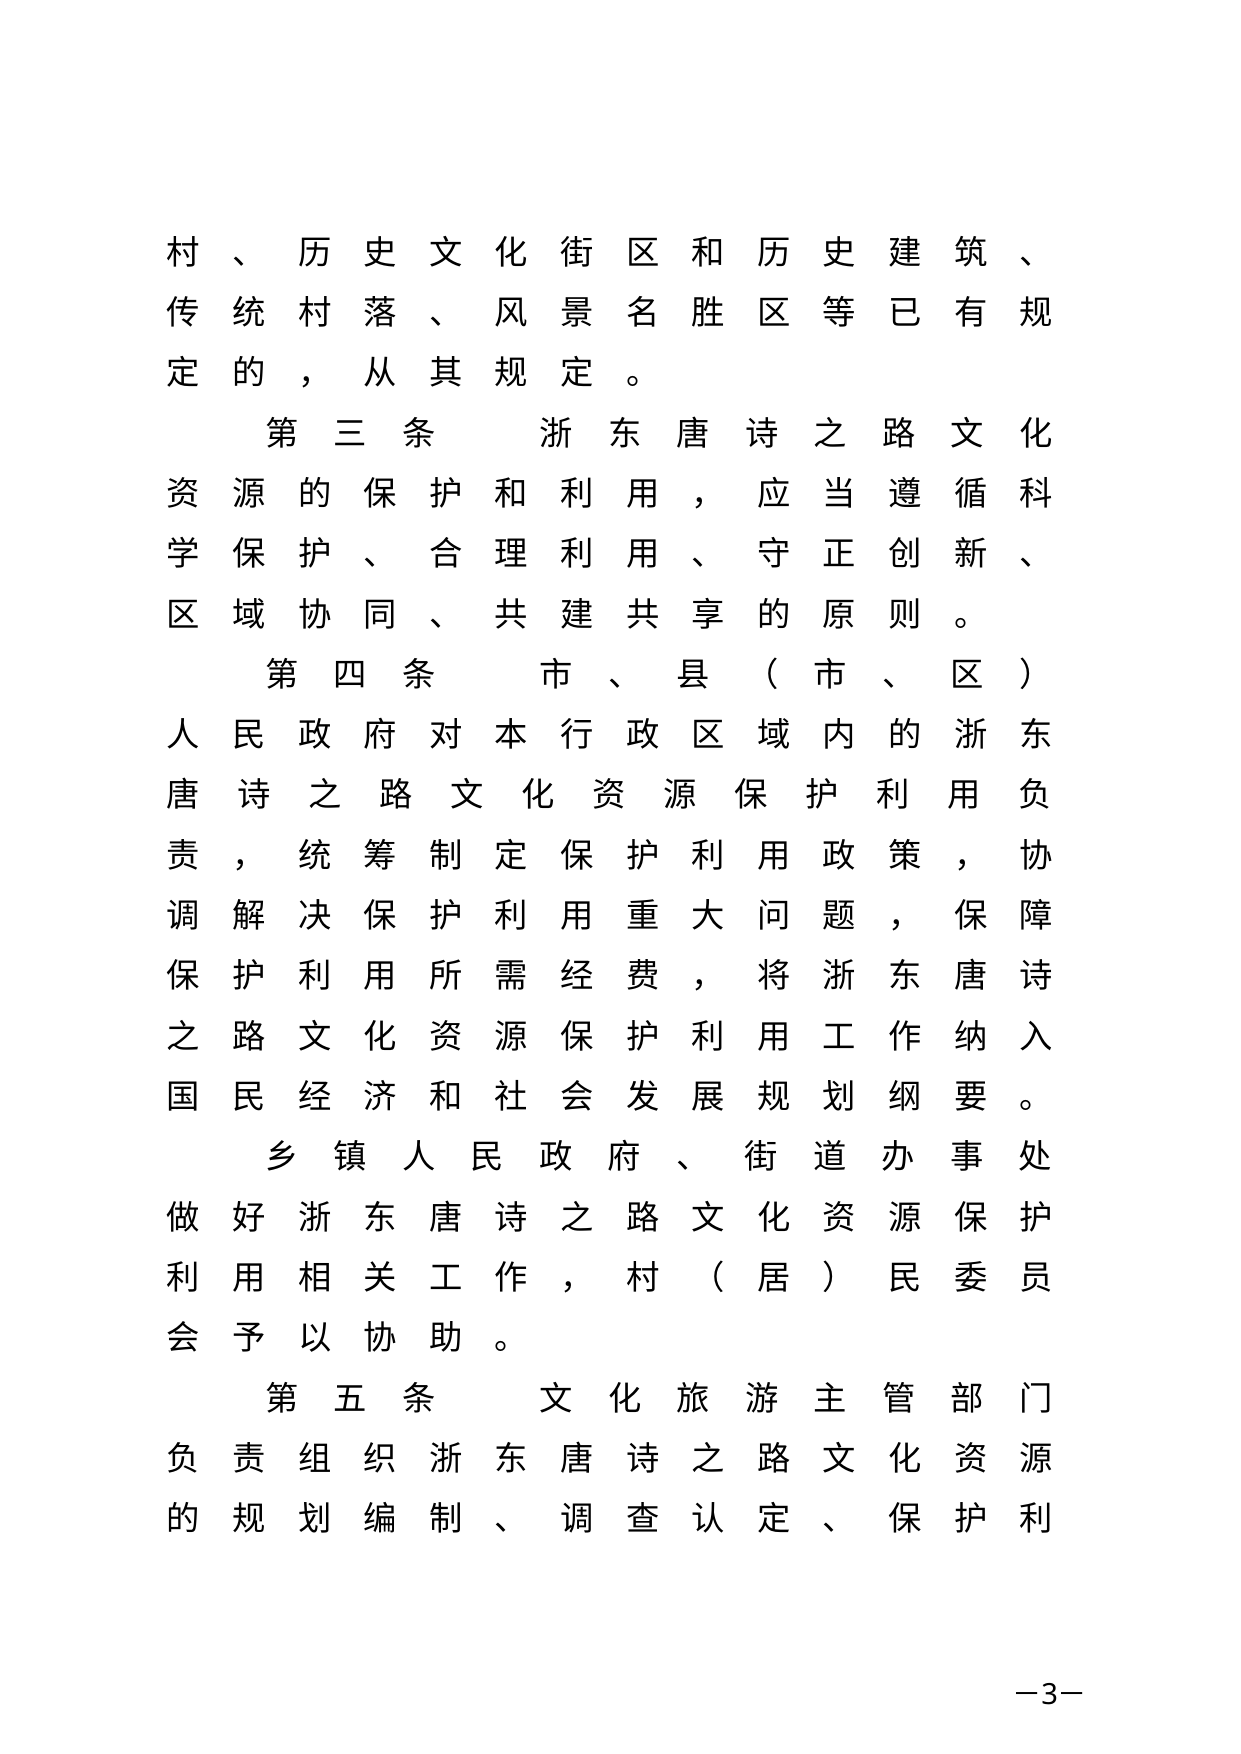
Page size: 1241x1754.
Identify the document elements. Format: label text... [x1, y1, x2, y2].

text 乡镇人民政府、街道办事处做好浙东唐诗之路文化资源保护利用相关工作，村（居）民委员会予以协助。 [167, 1124, 1085, 1365]
text 第三条 浙东唐诗之路文化资源的保护和利用，应当遵循科学保护、合理利用、守正创新、区域协同、共建共享的原则。 [167, 400, 1085, 642]
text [167, 1365, 1085, 1546]
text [167, 219, 1085, 400]
text 第四条 市、县（市、区）人民政府对本行政区域内的浙东唐诗之路文化资源保护利用负责，统筹制定保护利用政策，协调解决保护利用重大问题，保障保护利用所需经费，将浙东唐诗之路文化资源保护利用工作纳入国民经济和社会发展规划纲要。 [167, 642, 1085, 1124]
